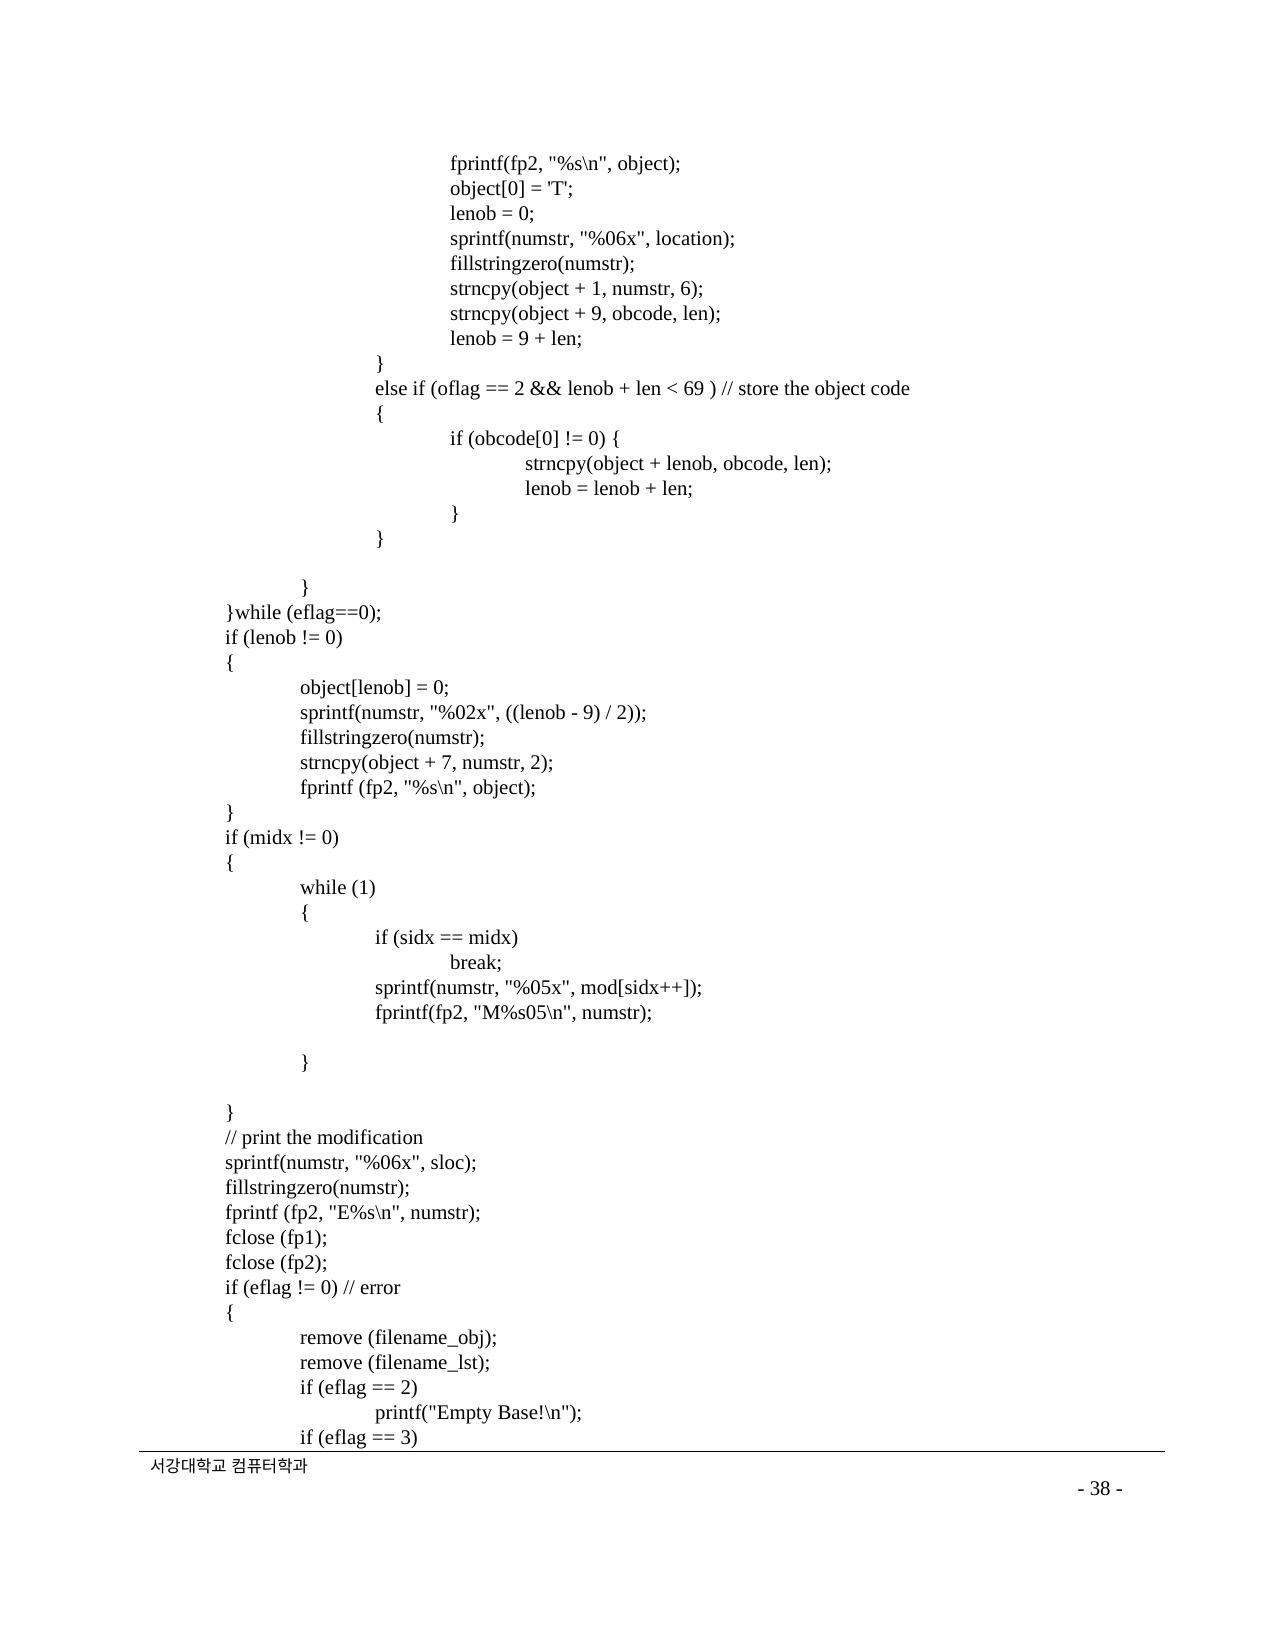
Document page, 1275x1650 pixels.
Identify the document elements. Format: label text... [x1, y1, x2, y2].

text printf("Empty Base!\n"); [150, 1399, 1125, 1424]
text strncpy(object + 1, numstr, 6); [150, 275, 1125, 300]
text }while (eflag==0); [150, 599, 1125, 624]
text } [150, 1099, 1125, 1124]
text { [150, 849, 1125, 874]
text sprintf(numstr, "%06x", sloc); [150, 1149, 1125, 1174]
text } [150, 350, 1125, 375]
text } [150, 1049, 1125, 1074]
text { [150, 400, 1125, 425]
text lenob = 0; [150, 200, 1125, 225]
text fprintf(fp2, "%s\n", object); [150, 150, 1125, 175]
text fprintf(fp2, "M%s05\n", numstr); [150, 999, 1125, 1024]
text } [150, 574, 1125, 599]
text fclose (fp1); [150, 1224, 1125, 1249]
text fprintf (fp2, "%s\n", object); [150, 774, 1125, 799]
text object[0] = 'T'; [150, 175, 1125, 200]
text break; [150, 949, 1125, 974]
text fillstringzero(numstr); [150, 1174, 1125, 1199]
text if (obcode[0] != 0) { [150, 425, 1125, 450]
text if (sidx == midx) [150, 924, 1125, 949]
text lenob = 9 + len; [150, 325, 1125, 350]
text } [150, 525, 1125, 550]
text sprintf(numstr, "%05x", mod[sidx++]); [150, 974, 1125, 999]
text else if (oflag == 2 && lenob + len < 69 ) // store the object code [150, 375, 1125, 400]
text if (midx != 0) [150, 824, 1125, 849]
text fclose (fp2); [150, 1249, 1125, 1274]
text fillstringzero(numstr); [150, 724, 1125, 749]
text sprintf(numstr, "%02x", ((lenob - 9) / 2)); [150, 699, 1125, 724]
text { [150, 1299, 1125, 1324]
text { [150, 899, 1125, 924]
text sprintf(numstr, "%06x", location); [150, 225, 1125, 250]
text strncpy(object + 9, obcode, len); [150, 300, 1125, 325]
text // print the modification [150, 1124, 1125, 1149]
text if (lenob != 0) [150, 624, 1125, 649]
text while (1) [150, 874, 1125, 899]
text strncpy(object + 7, numstr, 2); [150, 749, 1125, 774]
text remove (filename_obj); [150, 1324, 1125, 1349]
text remove (filename_lst); [150, 1349, 1125, 1374]
text fillstringzero(numstr); [150, 250, 1125, 275]
text strncpy(object + lenob, obcode, len); [150, 450, 1125, 475]
text lenob = lenob + len; [150, 475, 1125, 500]
text fprintf (fp2, "E%s\n", numstr); [150, 1199, 1125, 1224]
text object[lenob] = 0; [150, 674, 1125, 699]
text if (eflag == 2) [150, 1374, 1125, 1399]
text { [150, 649, 1125, 674]
text } [150, 500, 1125, 525]
text if (eflag != 0) // error [150, 1274, 1125, 1299]
text if (eflag == 3) [150, 1424, 1125, 1449]
text } [150, 799, 1125, 824]
